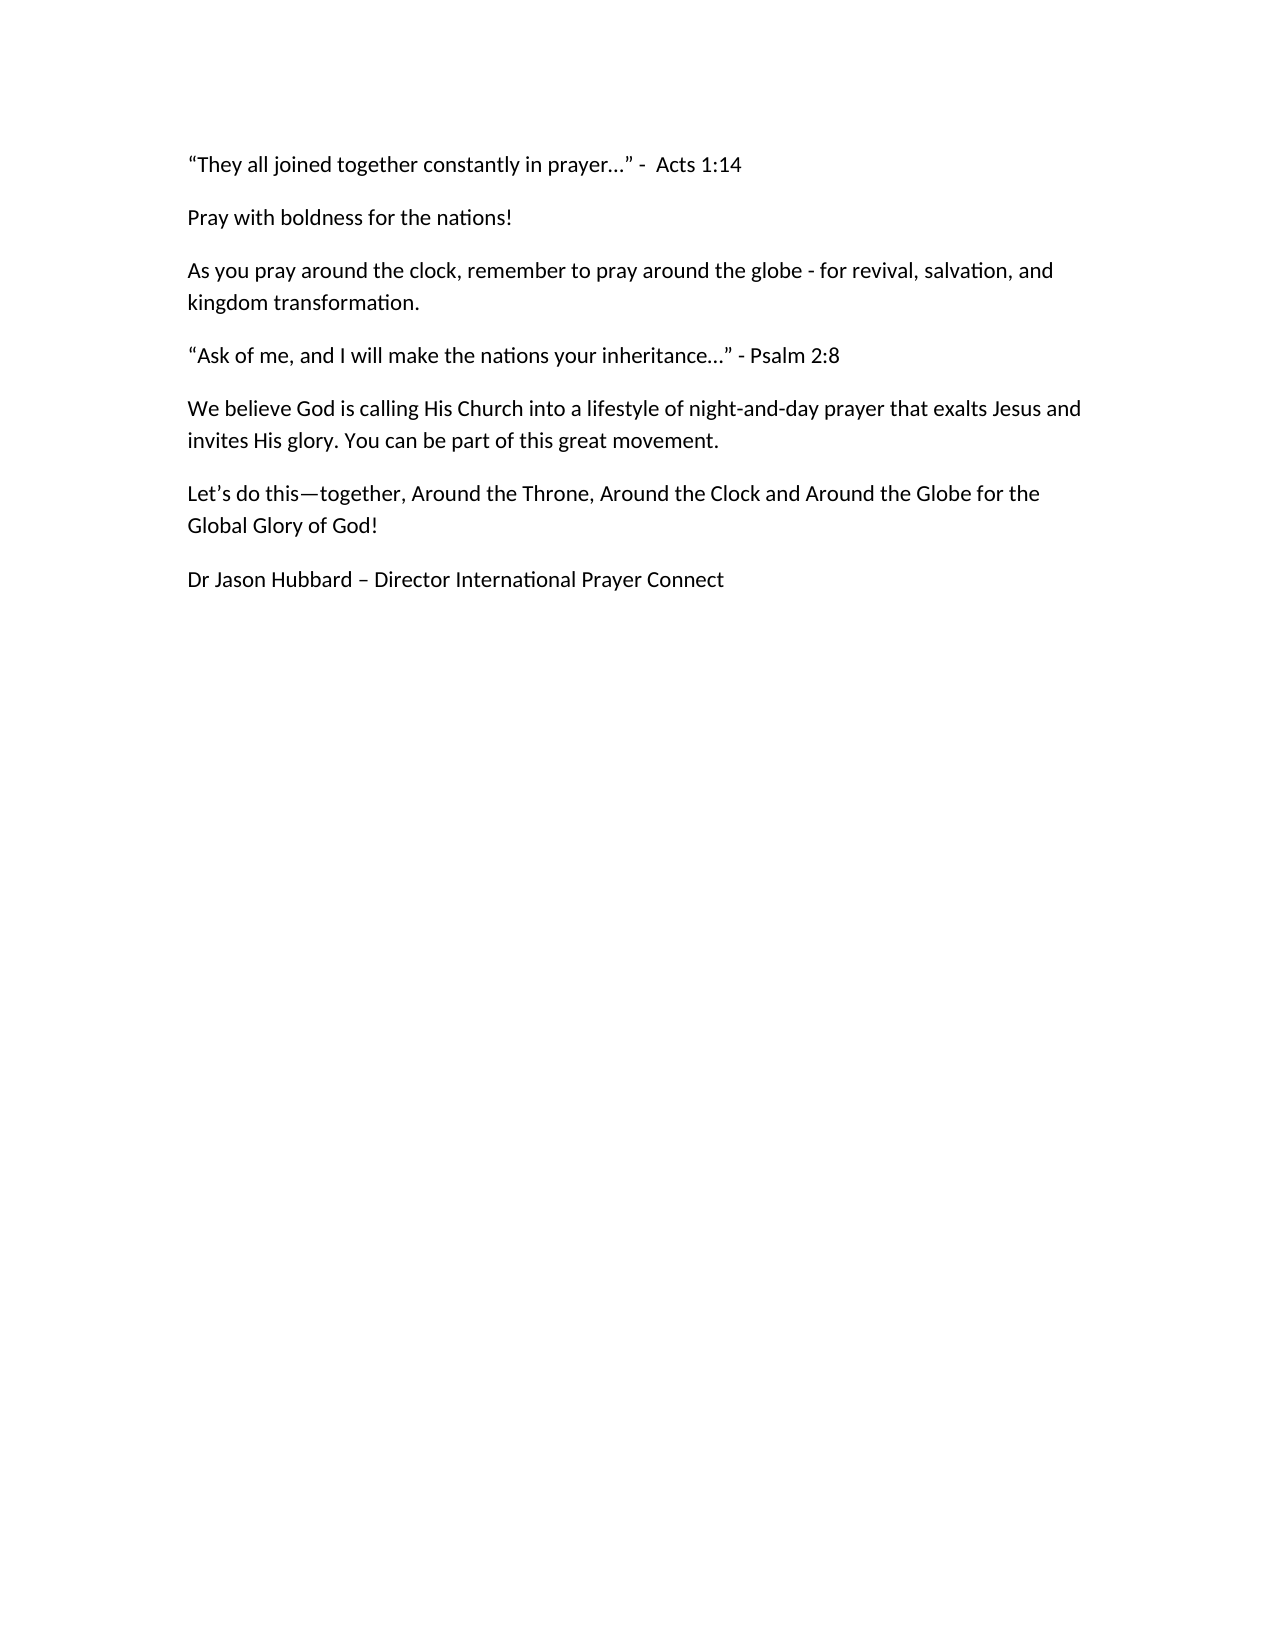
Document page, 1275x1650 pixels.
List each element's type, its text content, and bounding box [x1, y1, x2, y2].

text “They all joined together constantly in prayer…” - Acts 1:14 [187, 150, 1087, 178]
text Let’s do this—together, Around the Throne, Around the Clock and Around the Globe for the Global Glory of God! [187, 479, 1087, 540]
text We believe God is calling His Church into a lifestyle of night-and-day prayer that exalts Jesus and invites His glory. You can be part of this great movement. [187, 394, 1087, 454]
text Pray with boldness for the nations! [187, 203, 1087, 231]
text “Ask of me, and I will make the nations your inheritance…” - Psalm 2:8 [187, 341, 1087, 369]
text As you pray around the clock, remember to pray around the globe - for revival, salvation, and kingdom transformation. [187, 256, 1087, 316]
text Dr Jason Hubbard – Director International Prayer Connect [187, 565, 1087, 593]
